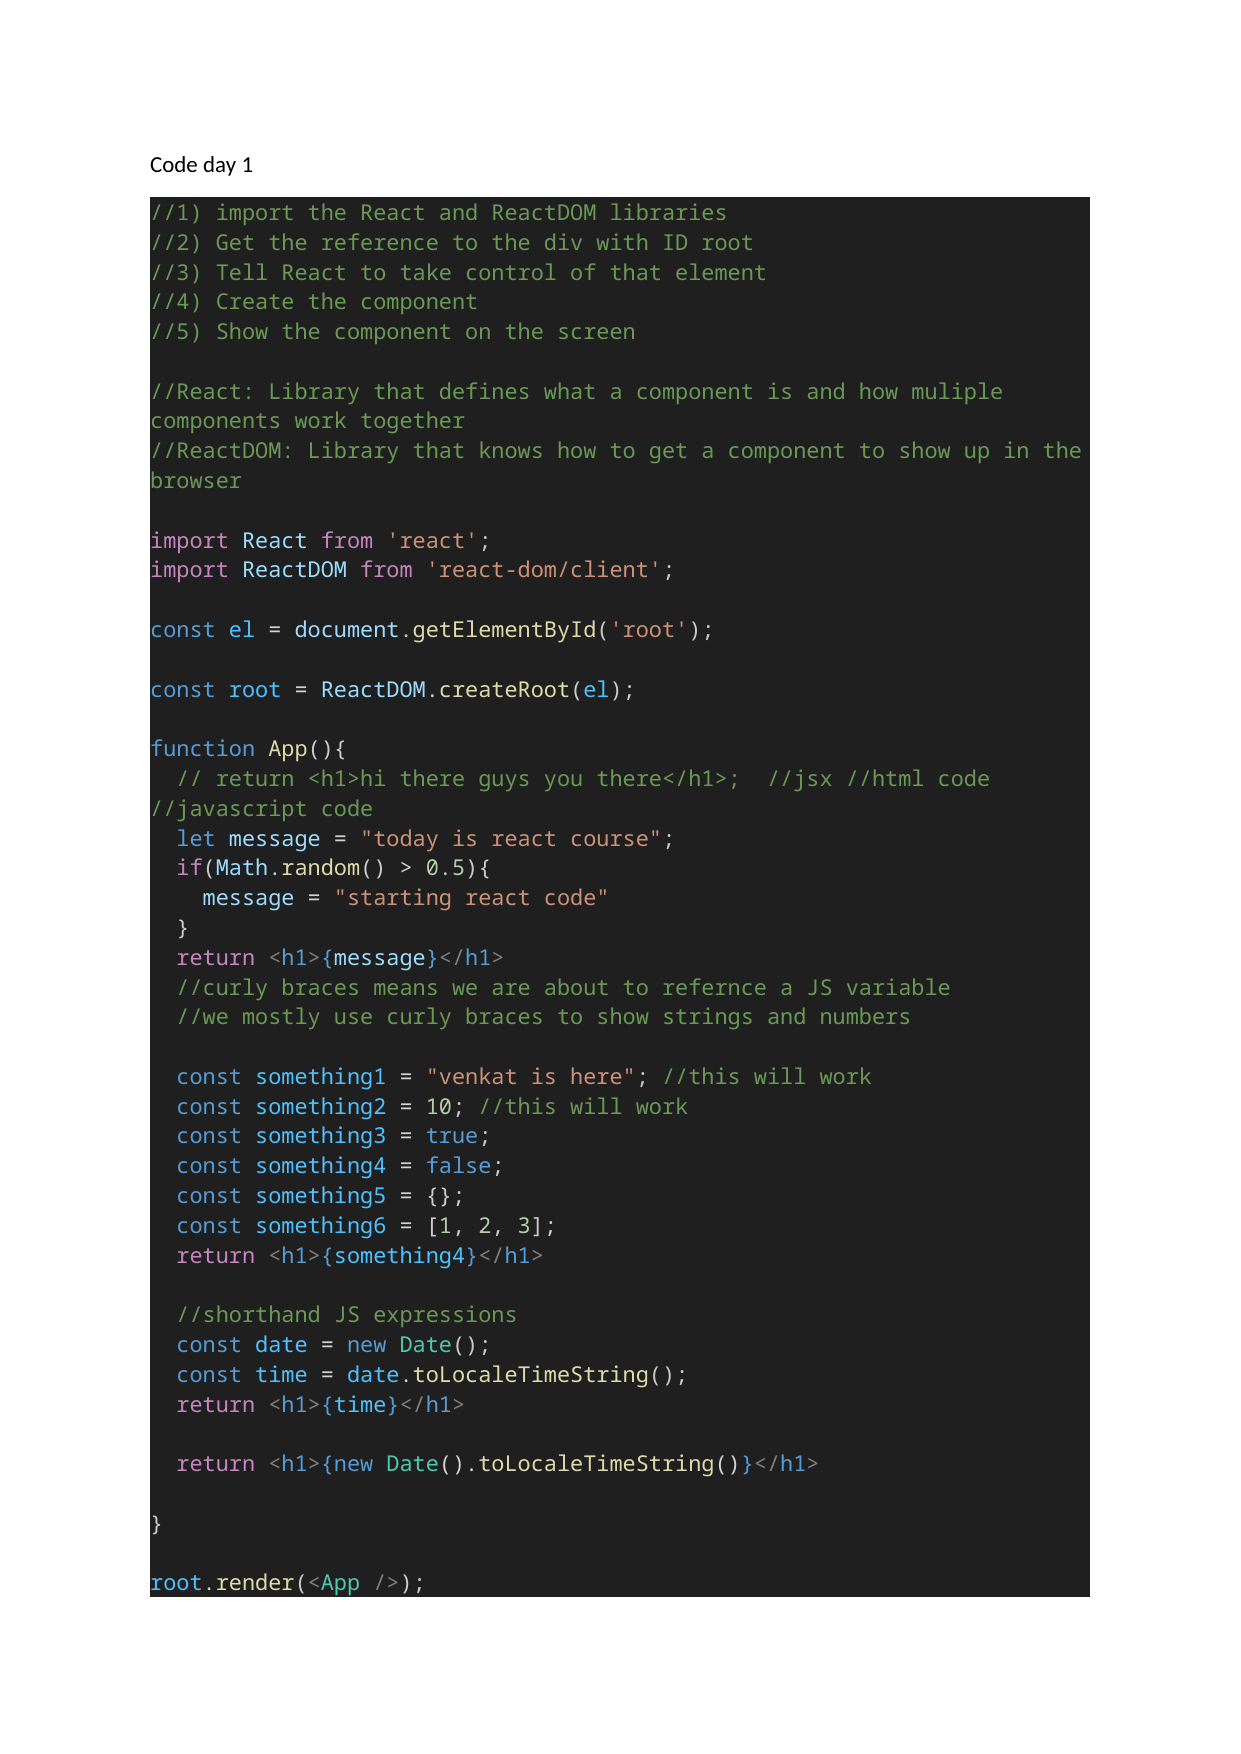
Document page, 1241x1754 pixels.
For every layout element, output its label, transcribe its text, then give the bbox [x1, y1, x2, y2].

text function App(){ [150, 733, 1090, 763]
text message = "starting react code" [150, 882, 1090, 912]
text const date = new Date(); [150, 1329, 1090, 1359]
text return <h1>{something4}</h1> [150, 1239, 1090, 1269]
text Code day 1 [150, 150, 1090, 178]
text return <h1>{time}</h1> [150, 1388, 1090, 1418]
text const something1 = "venkat is here"; //this will work [150, 1061, 1090, 1091]
text } [150, 912, 1090, 942]
text //we mostly use curly braces to show strings and numbers [150, 1001, 1090, 1031]
text //javascript code [150, 793, 1090, 822]
text //2) Get the reference to the div with ID root [150, 227, 1090, 256]
text //ReactDOM: Library that knows how to get a component to show up in the browser [150, 435, 1090, 495]
text //4) Create the component [150, 286, 1090, 316]
text //shorthand JS expressions [150, 1299, 1090, 1329]
text const something6 = [1, 2, 3]; [150, 1210, 1090, 1239]
text //1) import the React and ReactDOM libraries [150, 197, 1090, 227]
text //curly braces means we are about to refernce a JS variable [150, 971, 1090, 1001]
text return <h1>{message}</h1> [150, 942, 1090, 971]
text //5) Show the component on the screen [150, 316, 1090, 346]
text const el = document.getElementById('root'); [150, 614, 1090, 644]
text import React from 'react'; [150, 524, 1090, 554]
text return <h1>{new Date().toLocaleTimeString()}</h1> [150, 1448, 1090, 1478]
text const time = date.toLocaleTimeString(); [150, 1359, 1090, 1388]
text if(Math.random() > 0.5){ [150, 852, 1090, 882]
text const something4 = false; [150, 1150, 1090, 1180]
text // return <h1>hi there guys you there</h1>; //jsx //html code [150, 763, 1090, 793]
text const something3 = true; [150, 1120, 1090, 1150]
text const root = ReactDOM.createRoot(el); [150, 673, 1090, 703]
text } [150, 1508, 1090, 1537]
text const something2 = 10; //this will work [150, 1091, 1090, 1120]
text import ReactDOM from 'react-dom/client'; [150, 554, 1090, 584]
text let message = "today is react course"; [150, 822, 1090, 852]
text const something5 = {}; [150, 1180, 1090, 1210]
text //3) Tell React to take control of that element [150, 256, 1090, 286]
text //React: Library that defines what a component is and how muliple components work together [150, 376, 1090, 435]
text root.render(<App />); [150, 1567, 1090, 1597]
